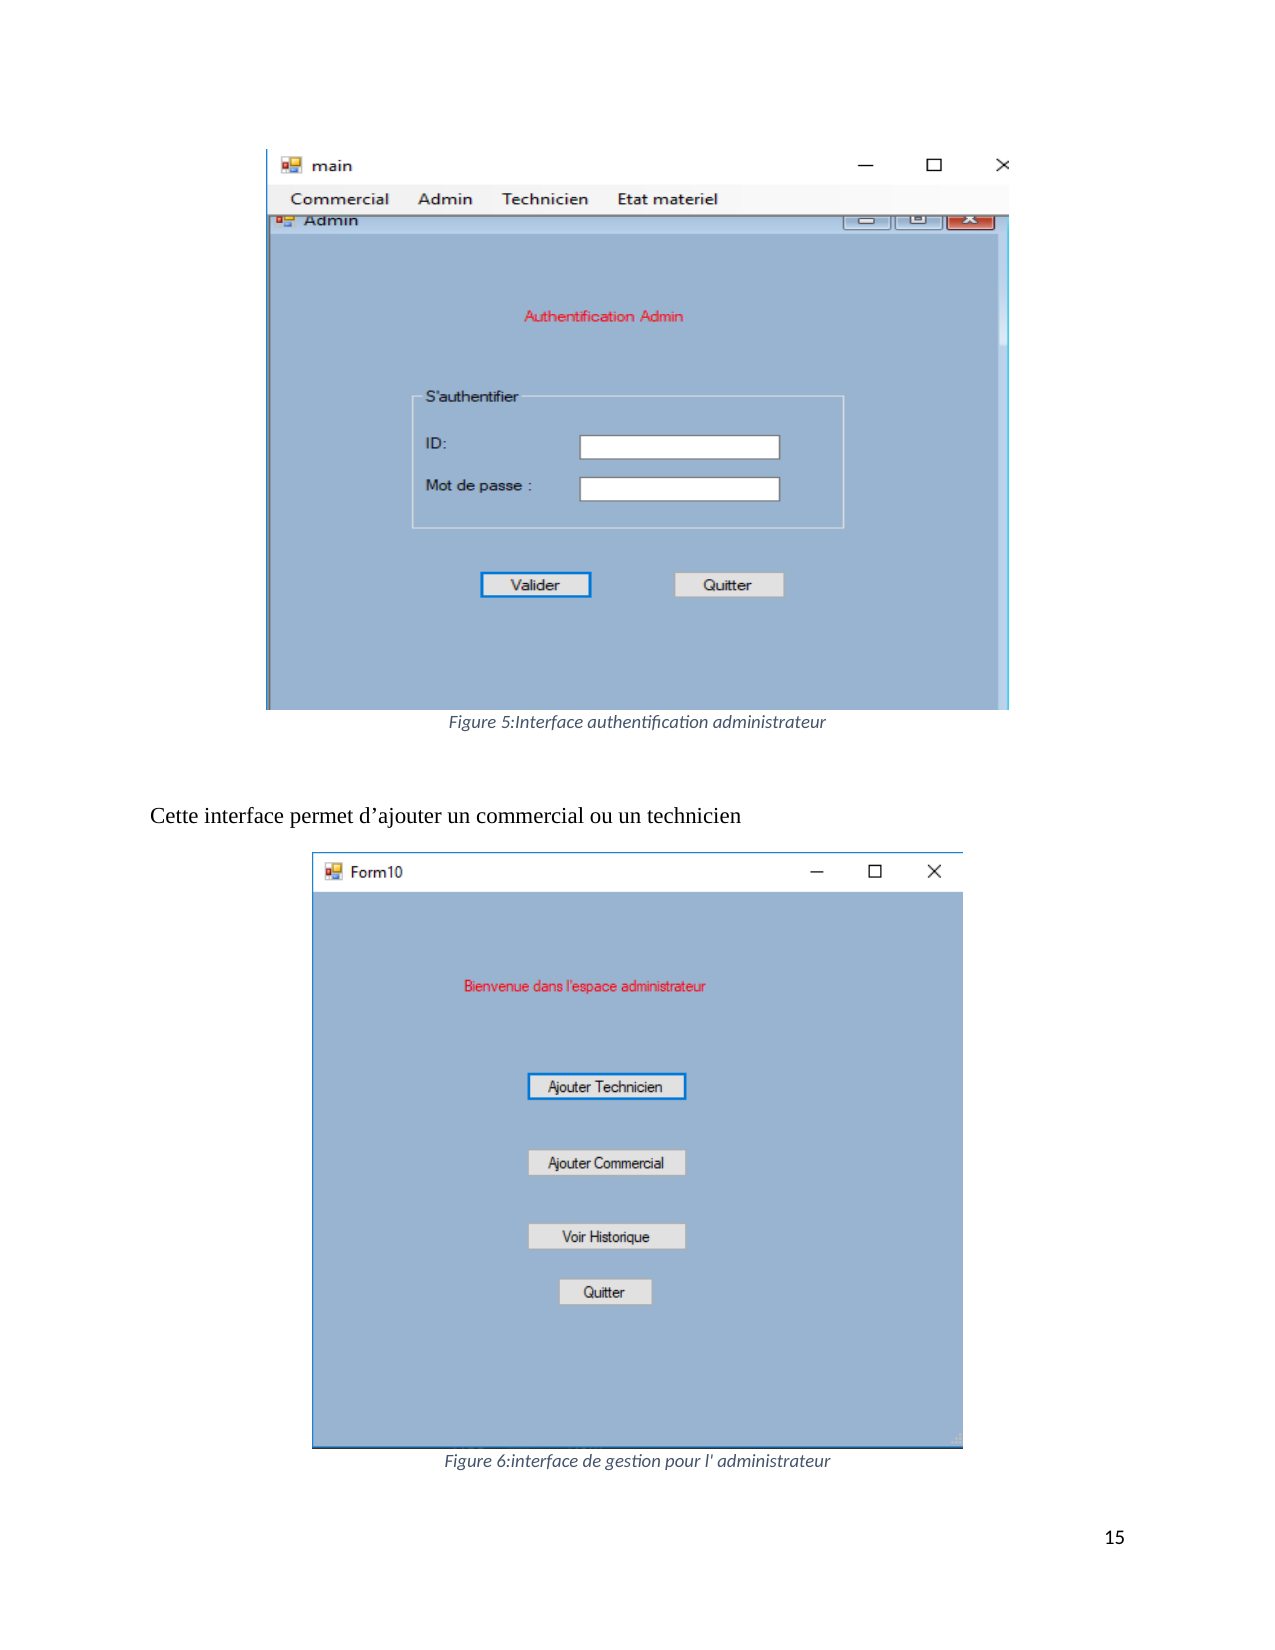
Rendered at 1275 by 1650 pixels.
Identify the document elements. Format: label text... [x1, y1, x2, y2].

text Figure 5:Interface authentification administrateur [150, 710, 1125, 733]
picture [266, 149, 1009, 710]
text Cette interface permet d’ajouter un commercial ou un technicien [150, 802, 1125, 828]
text Figure 6:interface de gestion pour l' administrateur [150, 1449, 1125, 1472]
picture [312, 852, 963, 1449]
